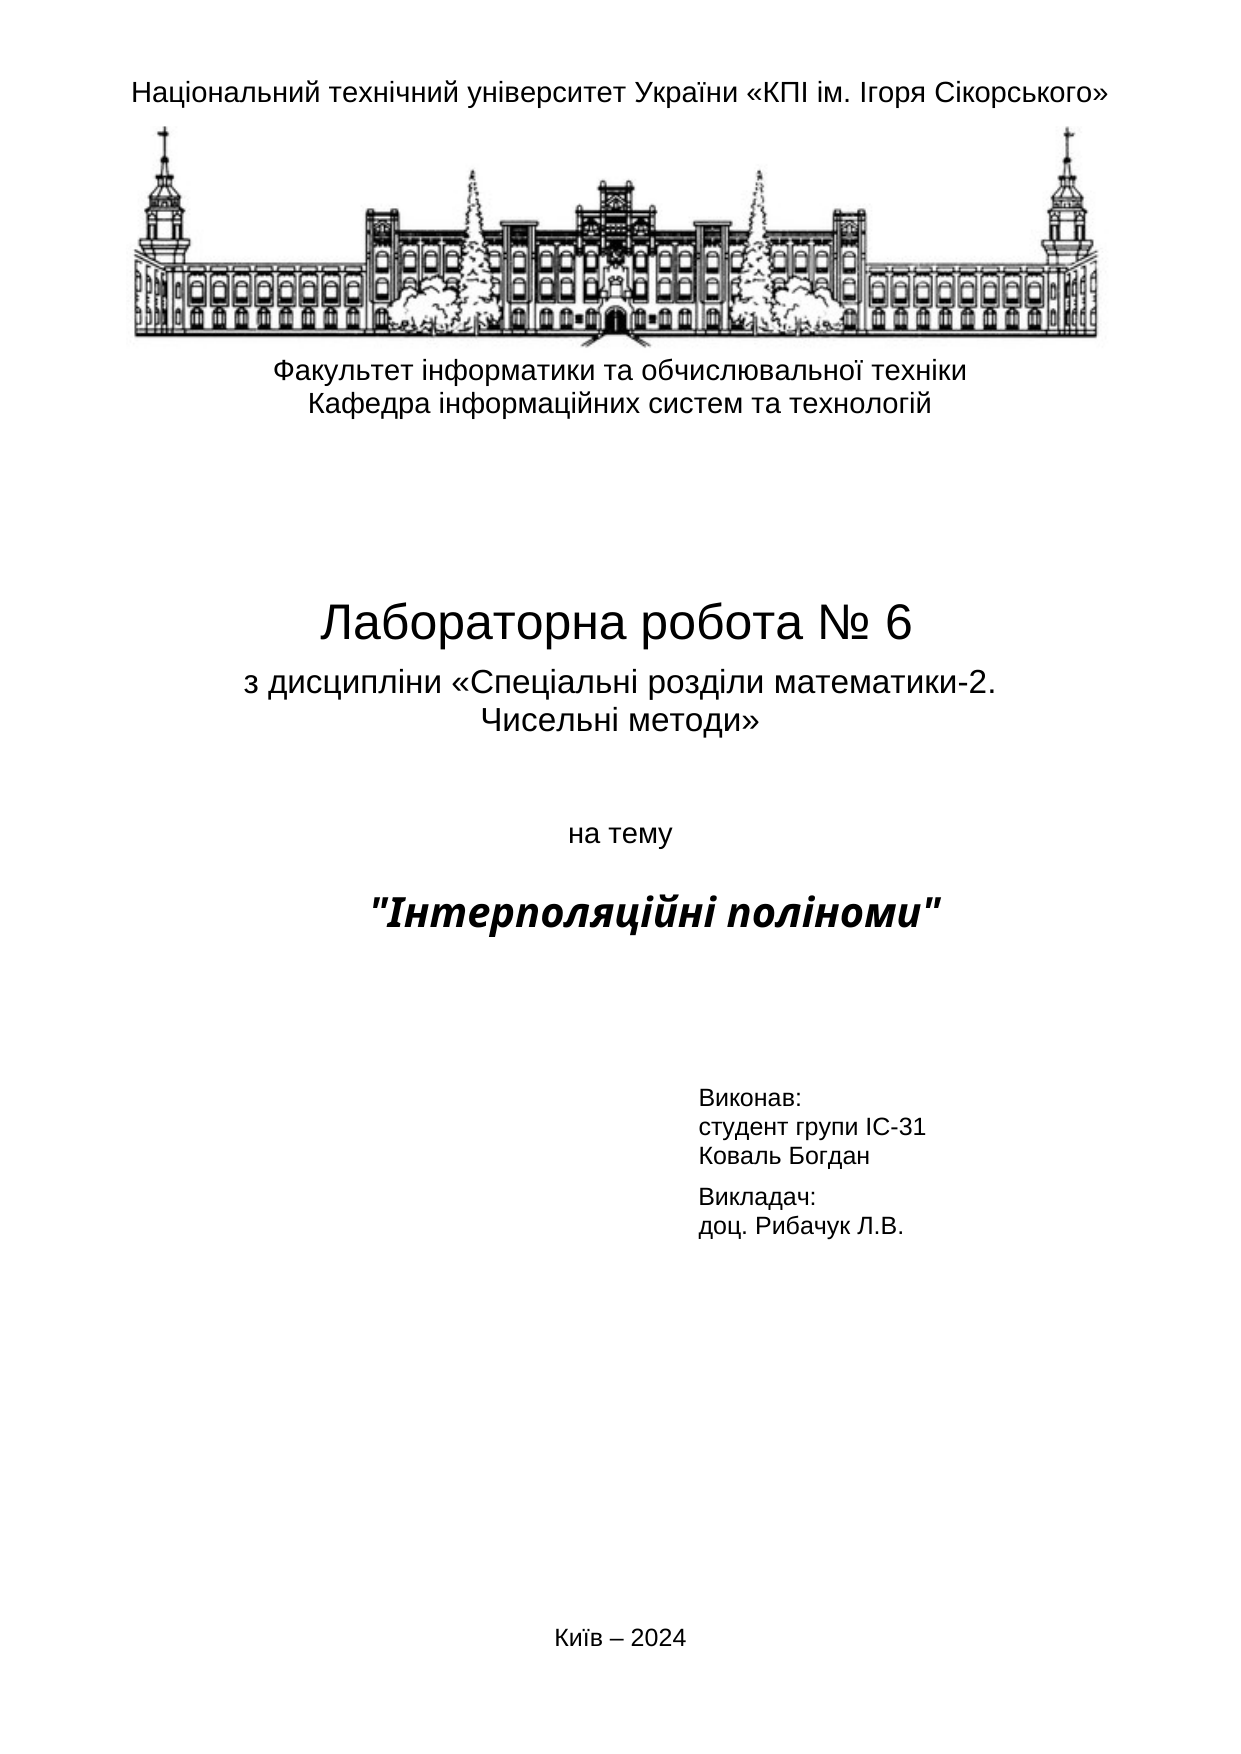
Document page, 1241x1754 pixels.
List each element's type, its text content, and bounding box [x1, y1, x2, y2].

text студент групи ІС-31 [75, 1112, 1165, 1141]
text Кафедра інформаційних систем та технологій [75, 386, 1165, 419]
text Національний технічний університет України «КПІ ім. Ігоря Сікорського» [75, 75, 1165, 108]
text Виконав: [75, 1083, 1165, 1112]
text Лабораторна робота № 6 [75, 592, 1165, 649]
picture [125, 126, 1115, 353]
text Факультет інформатики та обчислювальної техніки [75, 352, 1165, 386]
text Київ – 2024 [75, 1623, 1165, 1652]
text з дисципліни «Спеціальні розділи математики-2. Чисельні методи» [75, 662, 1165, 739]
text Коваль Богдан [75, 1141, 1165, 1170]
text на тему [75, 816, 1165, 849]
text Викладач: [75, 1182, 1165, 1211]
text "Інтерполяційні поліноми" [75, 883, 1165, 940]
text доц. Рибачук Л.В. [75, 1211, 1165, 1240]
